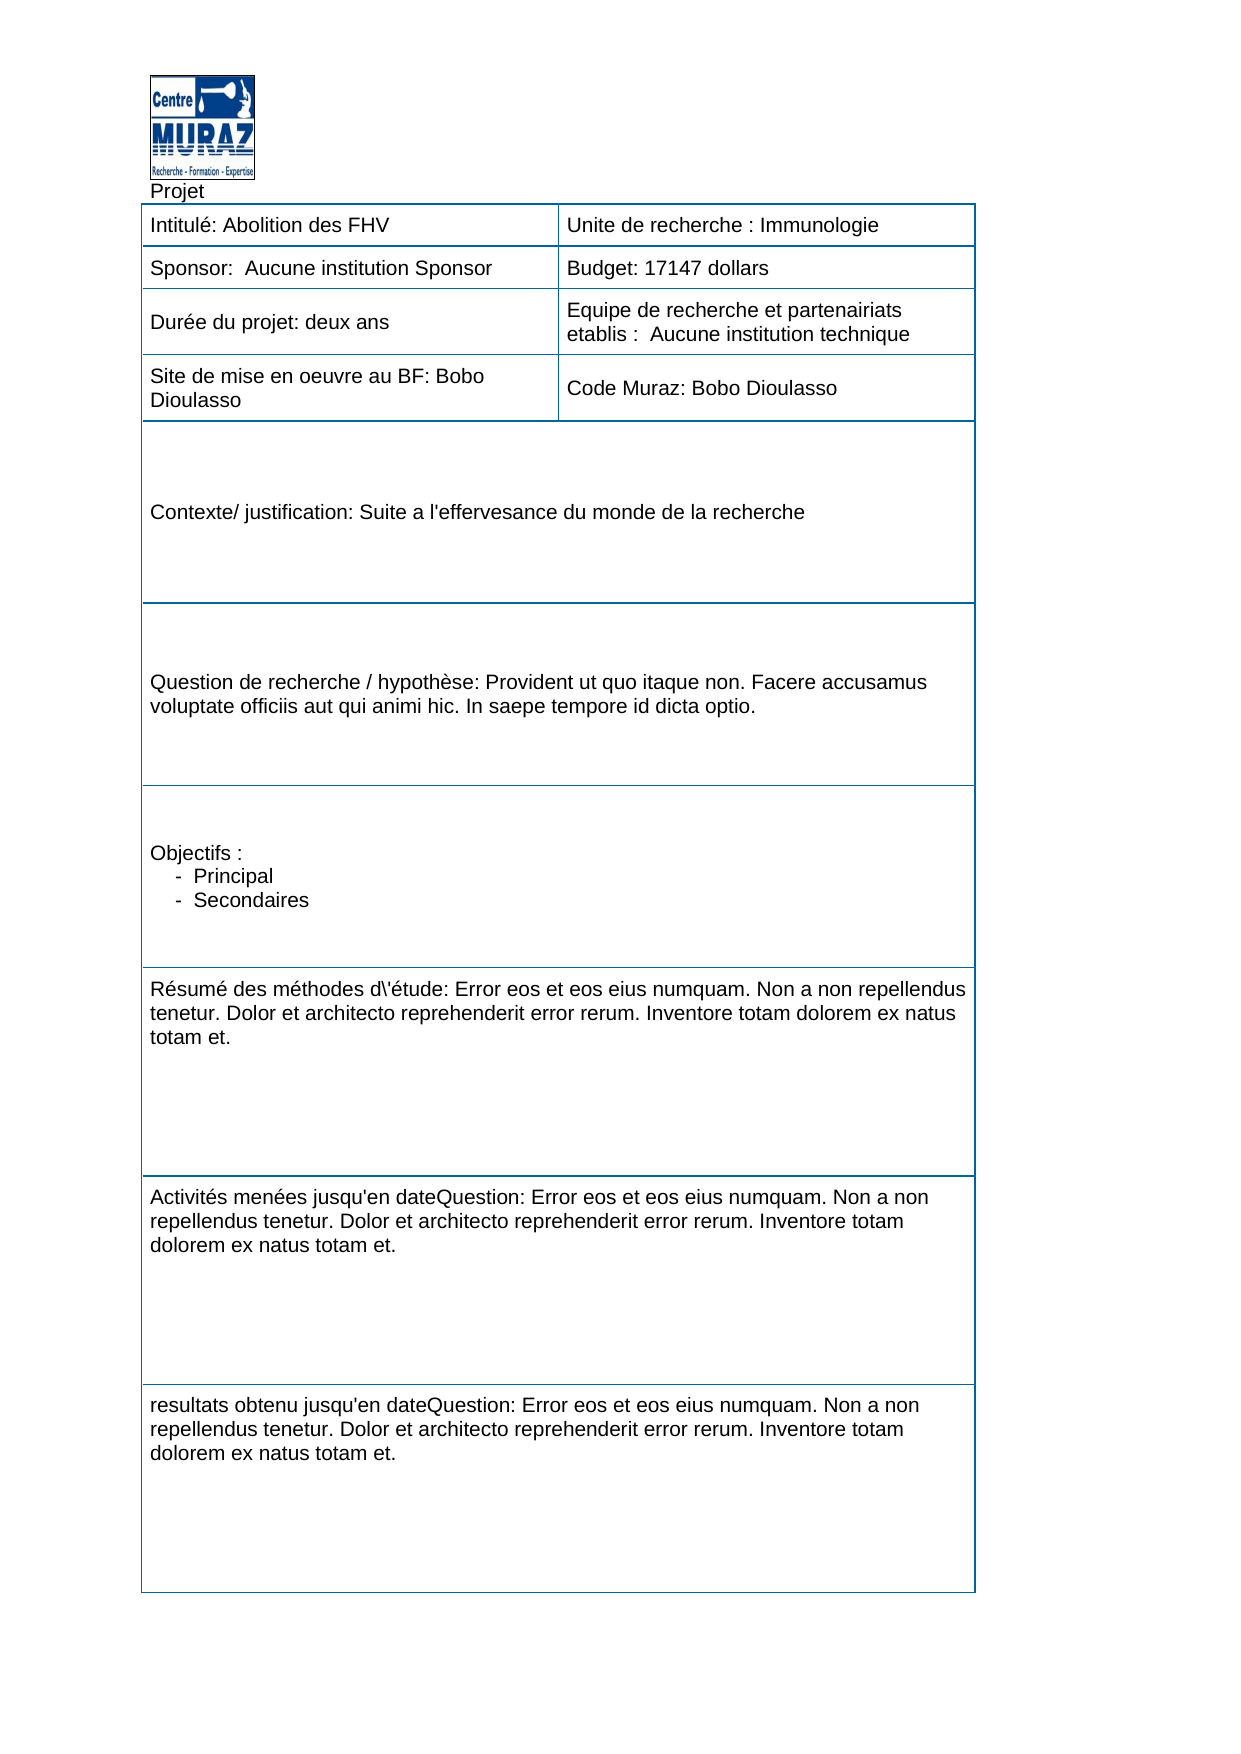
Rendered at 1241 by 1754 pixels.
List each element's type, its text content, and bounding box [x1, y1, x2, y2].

table_cell Site de mise en oeuvre au BF: Bobo Dioulasso [142, 355, 558, 420]
table_cell Code Muraz: Bobo Dioulasso [559, 355, 974, 420]
picture [151, 76, 254, 179]
table_cell Objectifs : - Principal - Secondaires [142, 786, 974, 967]
table_cell Equipe de recherche et partenairiats etablis : Aucune institution technique [559, 289, 974, 354]
table_header Intitulé: Abolition des FHV [142, 205, 558, 245]
table_cell Résumé des méthodes d\'étude: Error eos et eos eius numquam. Non a non repellendus tenetur. Dolor et architecto reprehenderit error rerum. Inventore totam dolorem ex natus totam et. [142, 968, 974, 1175]
table_header Unite de recherche : Immunologie [559, 205, 974, 245]
table_cell Question de recherche / hypothèse: Provident ut quo itaque non. Facere accusamus voluptate officiis aut qui animi hic. In saepe tempore id dicta optio. [142, 603, 974, 784]
text Projet [150, 179, 1090, 203]
table_cell Sponsor: Aucune institution Sponsor [142, 246, 558, 288]
table_cell Activités menées jusqu'en dateQuestion: Error eos et eos eius numquam. Non a non repellendus tenetur. Dolor et architecto reprehenderit error rerum. Inventore totam dolorem ex natus totam et. [142, 1176, 974, 1383]
table_cell Contexte/ justification: Suite a l'effervesance du monde de la recherche [142, 421, 974, 602]
table_cell resultats obtenu jusqu'en dateQuestion: Error eos et eos eius numquam. Non a non repellendus tenetur. Dolor et architecto reprehenderit error rerum. Inventore totam dolorem ex natus totam et. [142, 1385, 974, 1592]
table_cell Budget: 17147 dollars [559, 247, 974, 288]
table_cell Durée du projet: deux ans [142, 289, 558, 354]
